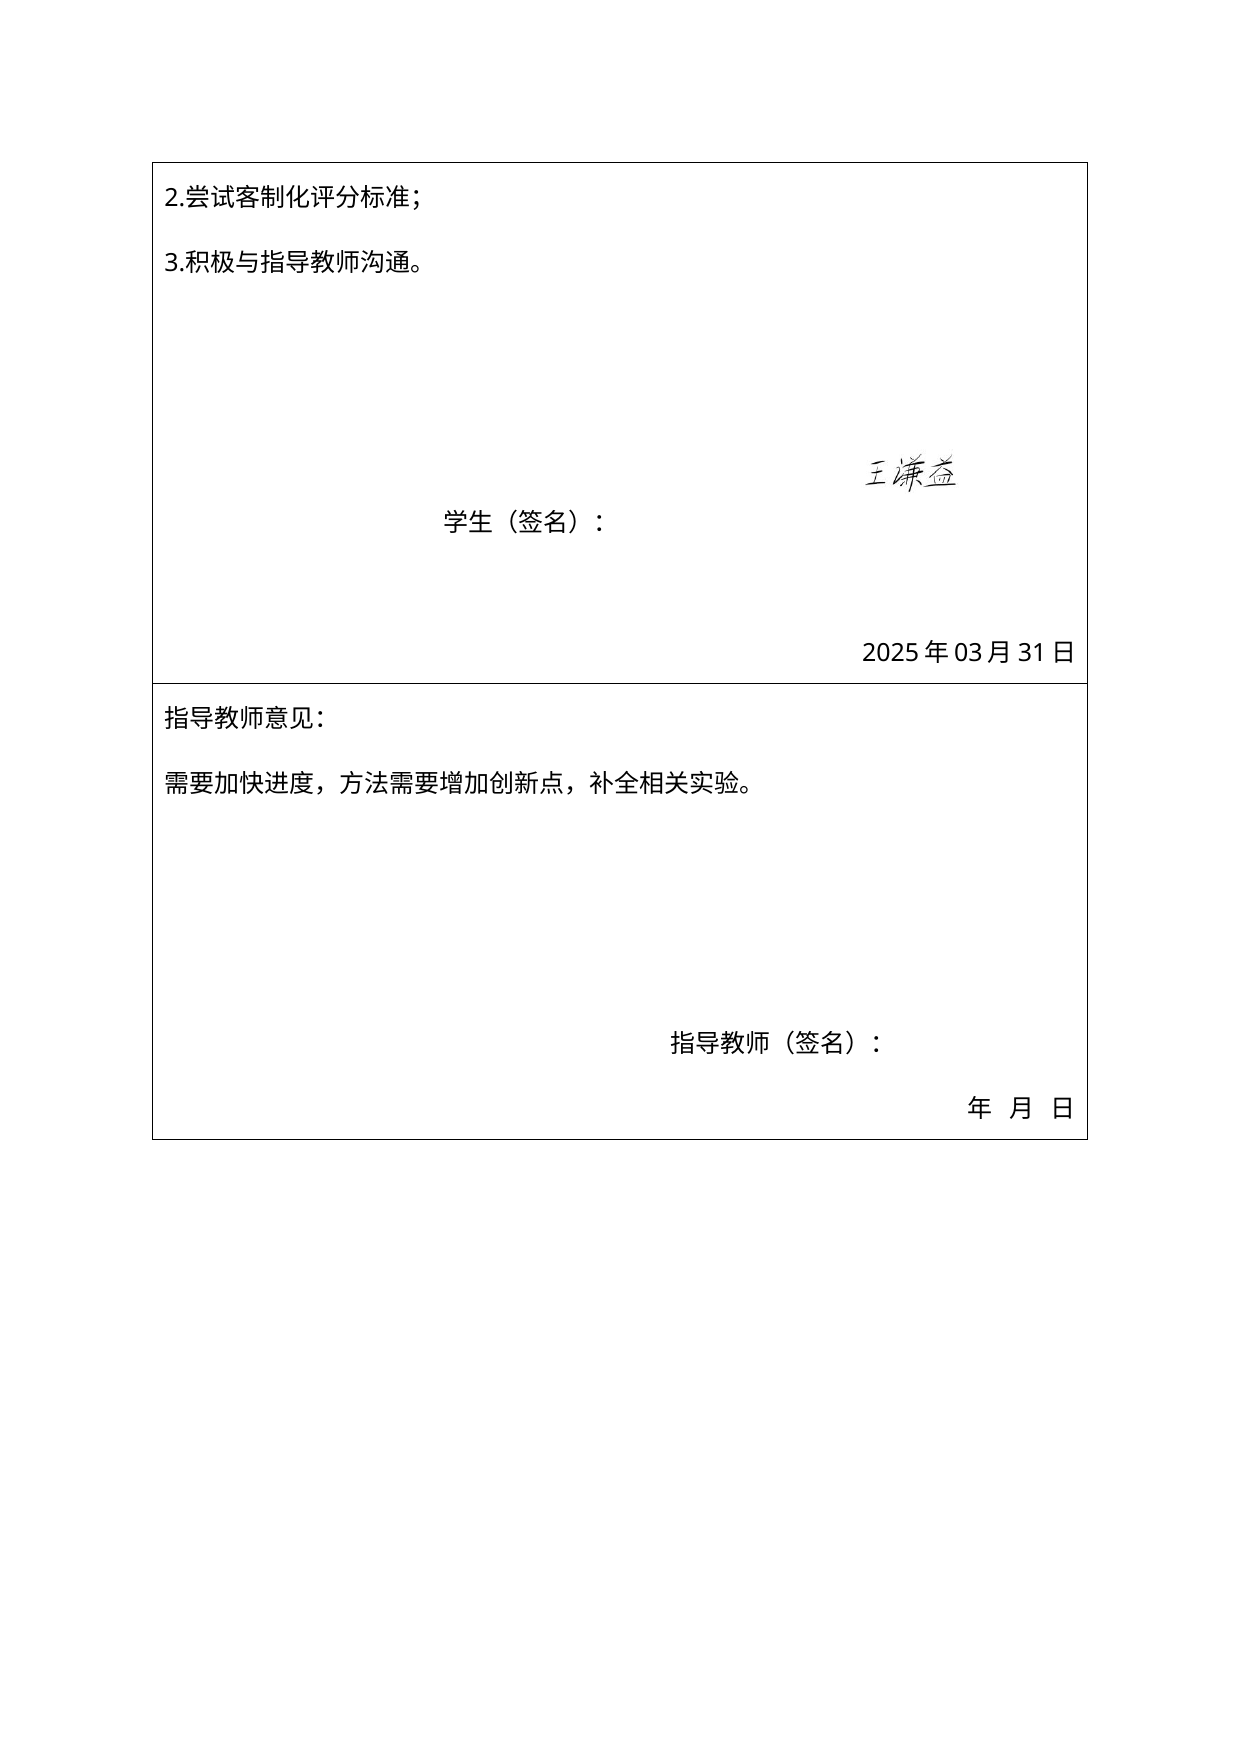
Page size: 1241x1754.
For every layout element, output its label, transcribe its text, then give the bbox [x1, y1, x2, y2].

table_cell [153, 163, 1087, 683]
table_cell 指导教师意见： 需要加快进度，方法需要增加创新点，补全相关实验。 指导教师（签名）： 年 月 日 [153, 684, 1087, 1139]
